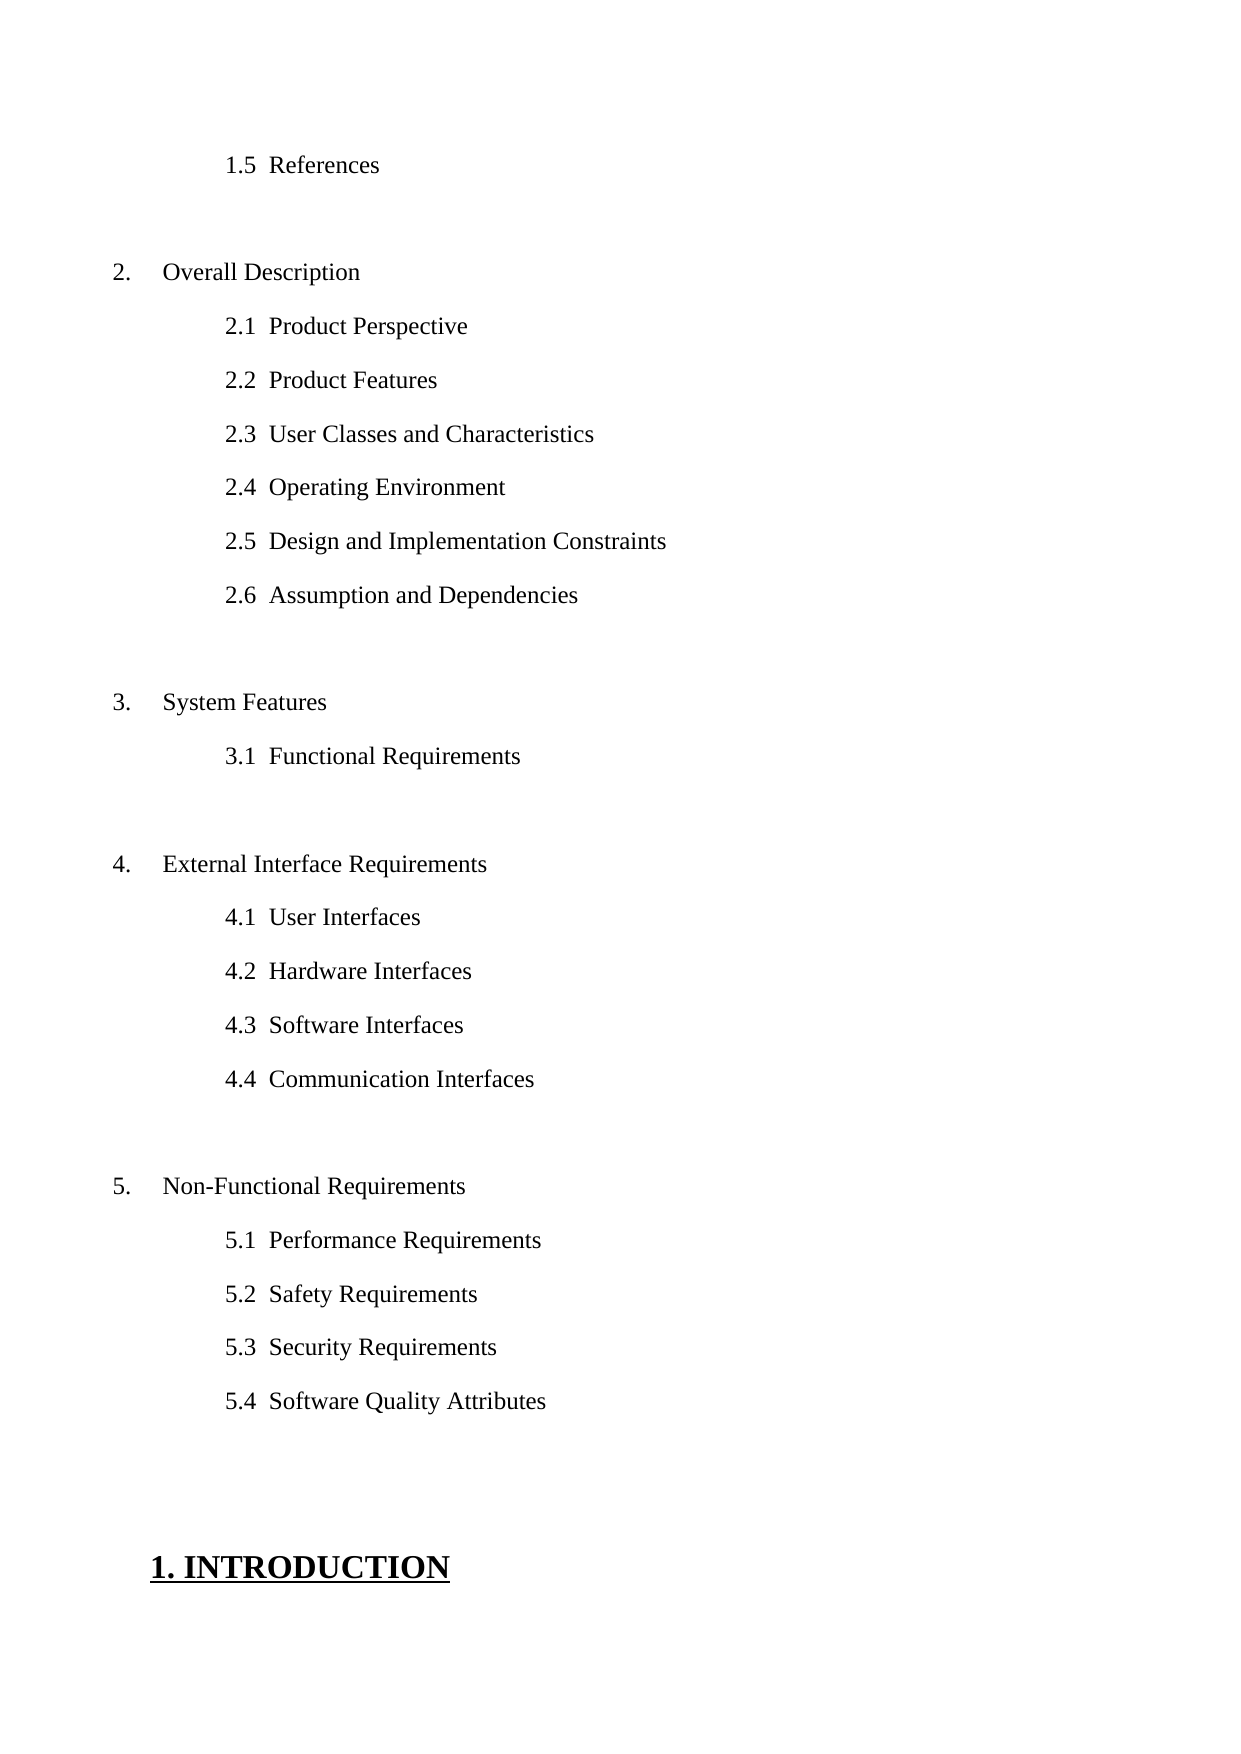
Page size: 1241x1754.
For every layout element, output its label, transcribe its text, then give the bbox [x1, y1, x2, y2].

text 2.5 Design and Implementation Constraints [225, 526, 1090, 555]
text 5.4 Software Quality Attributes [225, 1386, 1090, 1415]
text 3. System Features [112, 687, 1090, 716]
text 5. Non-Functional Requirements [112, 1171, 1090, 1200]
text 2.6 Assumption and Dependencies [225, 580, 1090, 609]
text 1.5 References [225, 150, 1090, 179]
text 5.3 Security Requirements [225, 1332, 1090, 1361]
text 4.3 Software Interfaces [225, 1010, 1090, 1039]
text 2.2 Product Features [225, 365, 1090, 394]
text 2.1 Product Perspective [225, 311, 1090, 340]
text 4. External Interface Requirements [112, 849, 1090, 877]
text 1. INTRODUCTION [150, 1547, 1090, 1586]
text 4.2 Hardware Interfaces [225, 956, 1090, 985]
text 4.4 Communication Interfaces [225, 1064, 1090, 1092]
text 3.1 Functional Requirements [225, 741, 1090, 770]
text 2. Overall Description [112, 257, 1090, 286]
text 4.1 User Interfaces [225, 902, 1090, 931]
text 2.3 User Classes and Characteristics [225, 419, 1090, 447]
text 5.1 Performance Requirements [225, 1225, 1090, 1254]
text 2.4 Operating Environment [225, 472, 1090, 501]
text 5.2 Safety Requirements [225, 1279, 1090, 1307]
